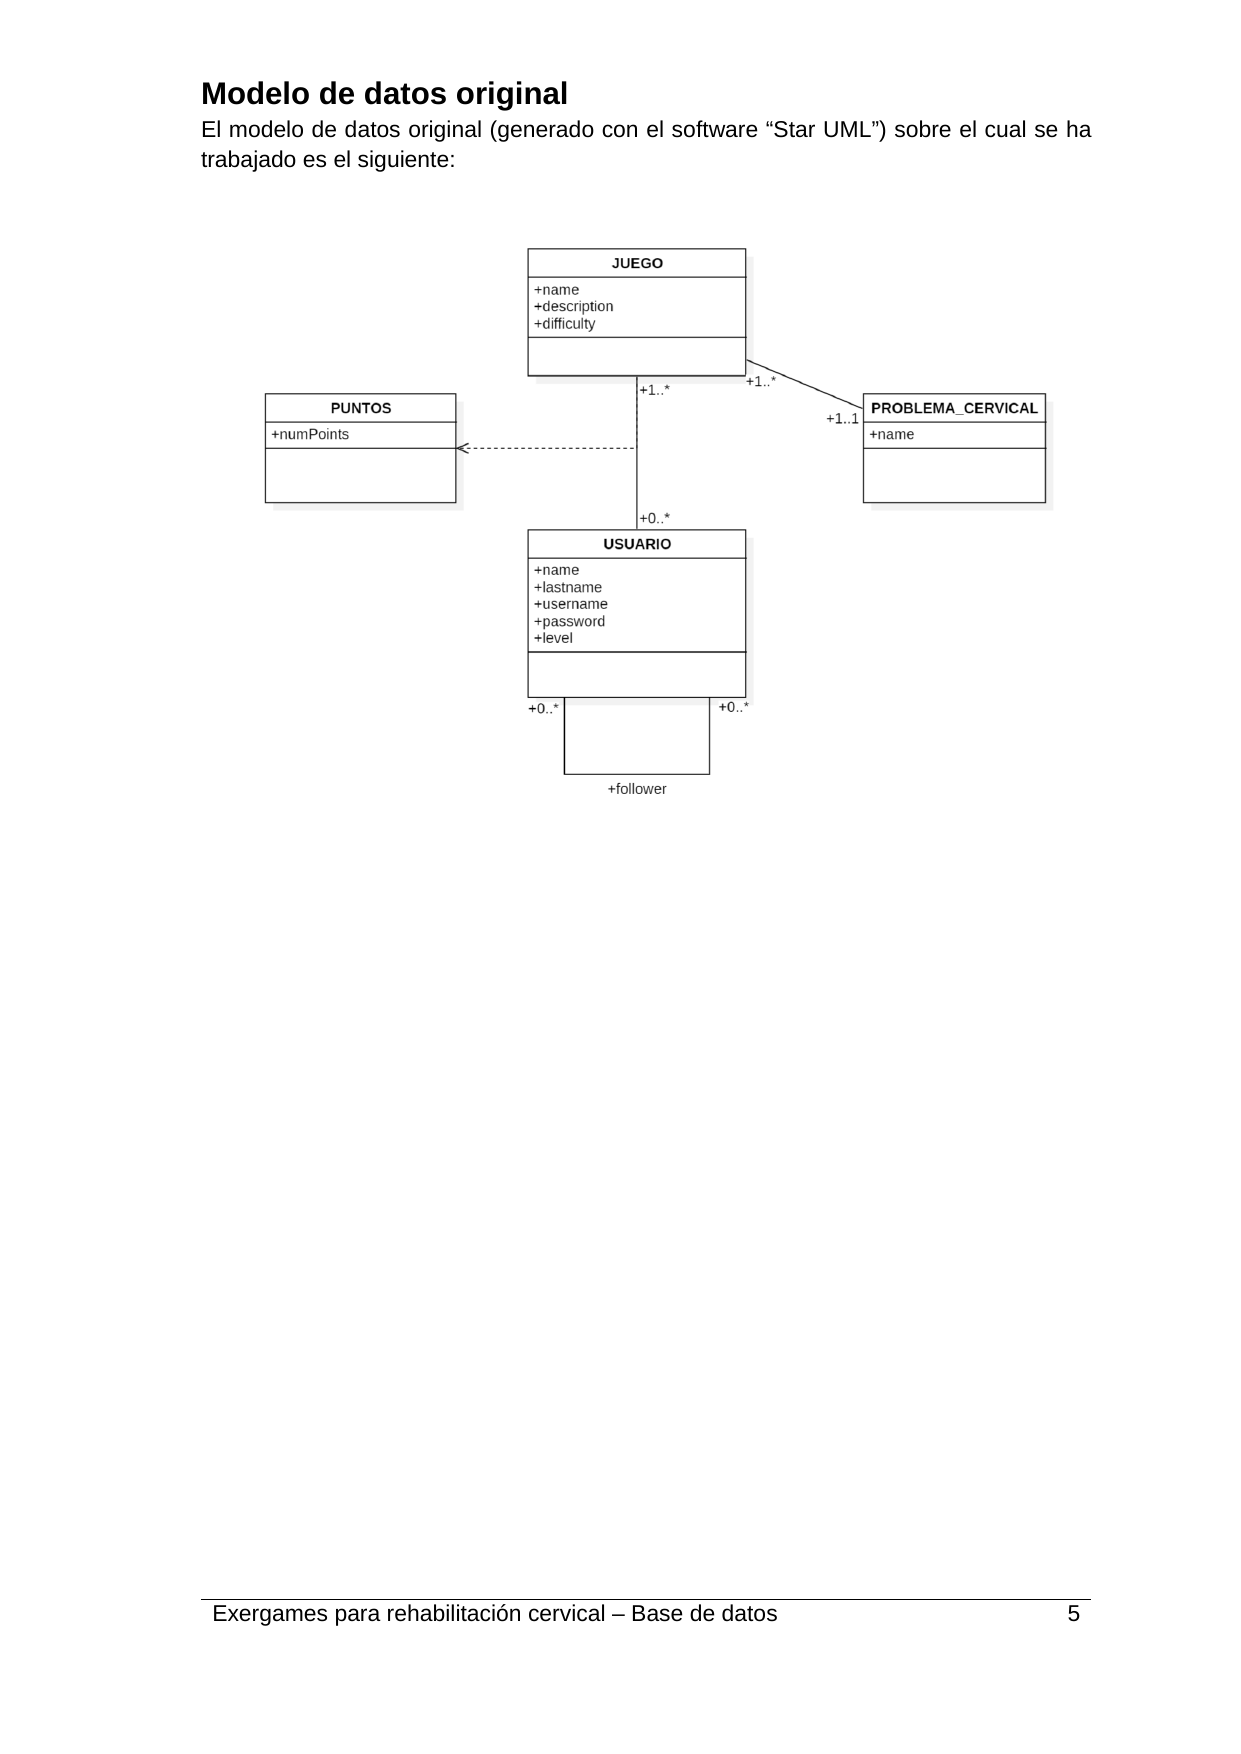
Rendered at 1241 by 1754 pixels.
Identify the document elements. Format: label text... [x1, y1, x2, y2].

text El modelo de datos original (generado con el software “Star UML”) sobre el cual se ha trabajado es el siguiente: [201, 116, 1092, 173]
subtitle Modelo de datos original [201, 75, 1092, 111]
picture [200, 223, 1093, 812]
